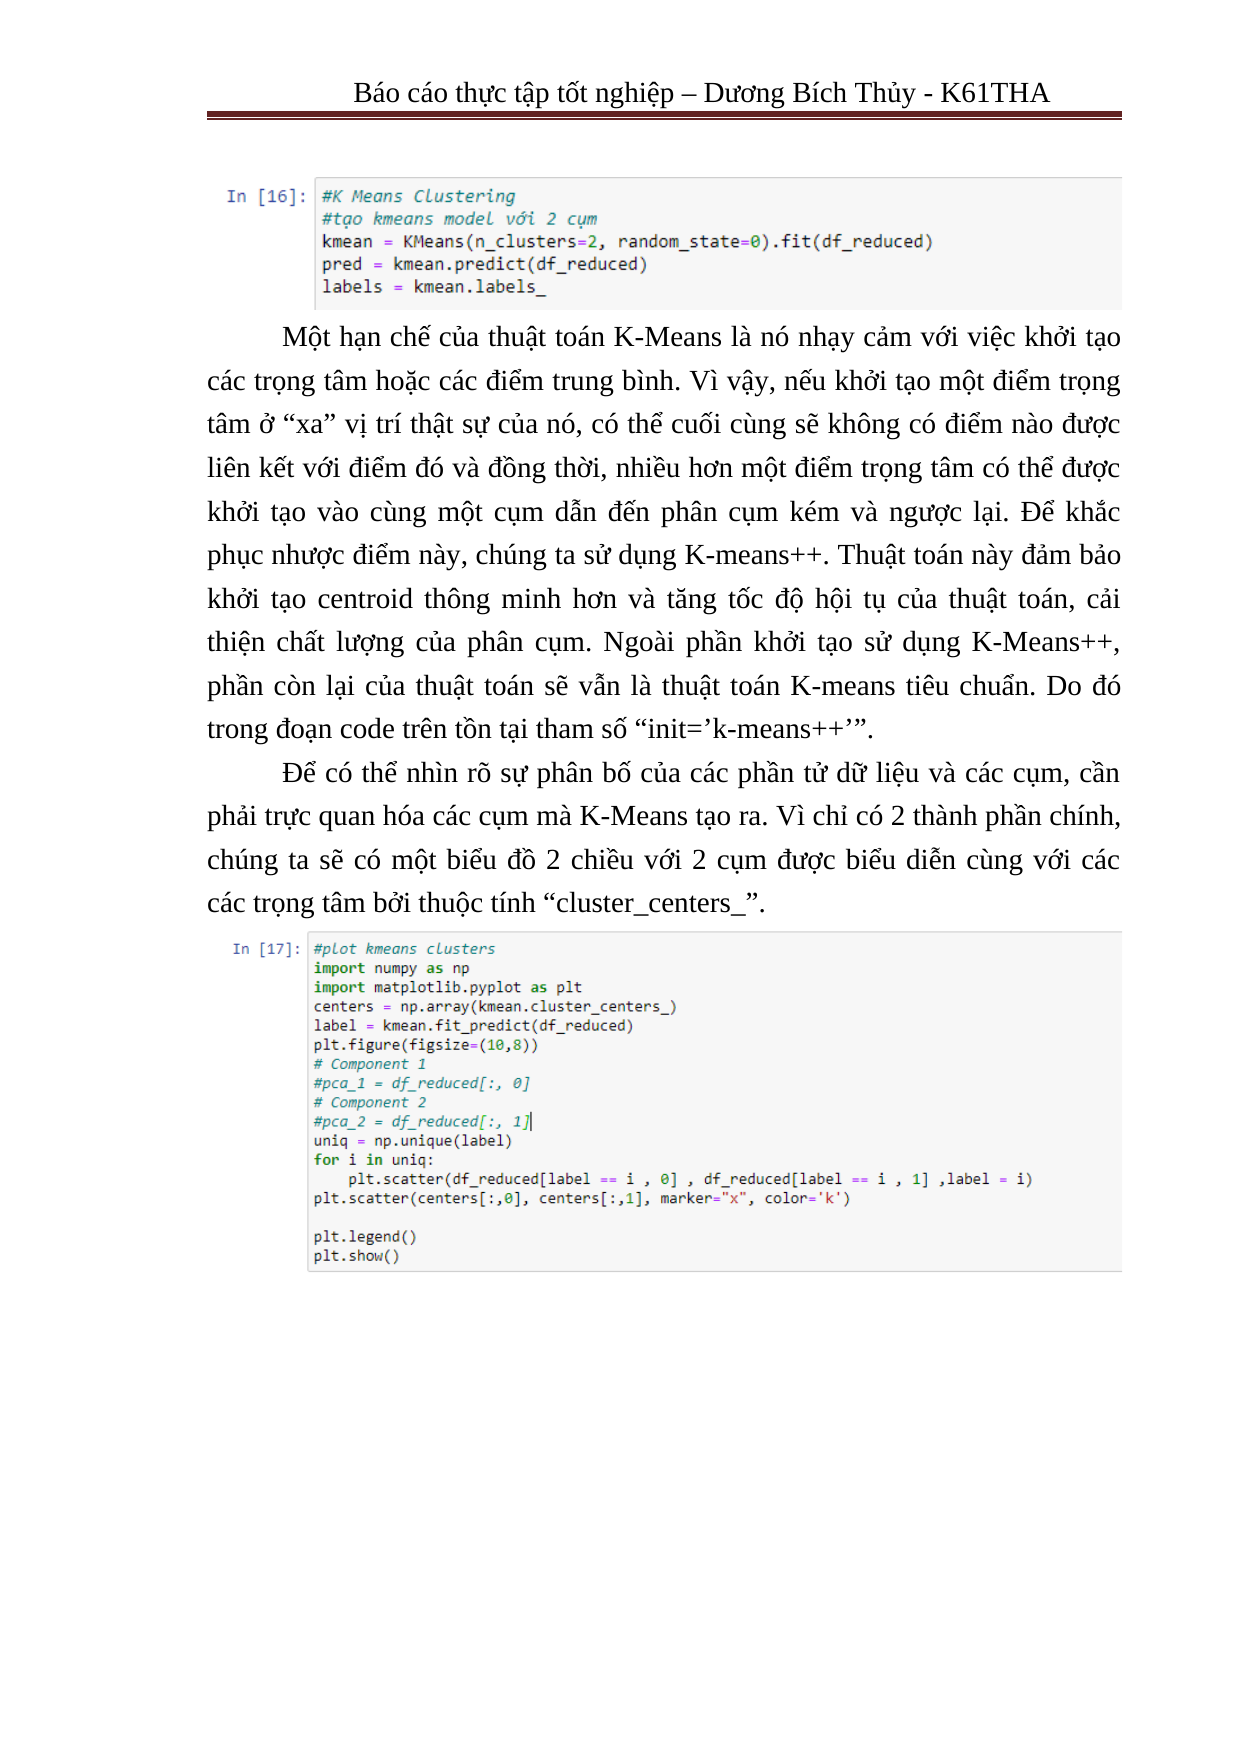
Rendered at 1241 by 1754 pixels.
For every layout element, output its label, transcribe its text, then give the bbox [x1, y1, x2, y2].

picture [206, 177, 1123, 310]
picture [206, 929, 1123, 1280]
text Một hạn chế của thuật toán K-Means là nó nhạy cảm với việc khởi tạo các trọng tâm hoặc các điểm trung bình. Vì vậy, nếu khởi tạo một điểm trọng tâm ở “xa” vị trí thật sự của nó, có thể cuối cùng sẽ không có điểm nào được liên kết với điểm đó và đồng thời, nhiều hơn một điểm trọng tâm có thể được khởi tạo vào cùng một cụm dẫn đến phân cụm kém và ngược lại. Để khắc phục nhược điểm này, chúng ta sử dụng K-means++. Thuật toán này đảm bảo khởi tạo centroid thông minh hơn và tăng tốc độ hội tụ của thuật toán, cải thiện chất lượng của phân cụm. Ngoài phần khởi tạo sử dụng K-Means++, phần còn lại của thuật toán sẽ vẫn là thuật toán K-means tiêu chuẩn. Do đó trong đoạn code trên tồn tại tham số “init=’k-means++’”. [207, 319, 1122, 745]
text Để có thể nhìn rõ sự phân bố của các phần tử dữ liệu và các cụm, cần phải trực quan hóa các cụm mà K-Means tạo ra. Vì chỉ có 2 thành phần chính, chúng ta sẽ có một biểu đồ 2 chiều với 2 cụm được biểu diễn cùng với các các trọng tâm bởi thuộc tính “cluster_centers_”. [207, 755, 1122, 919]
